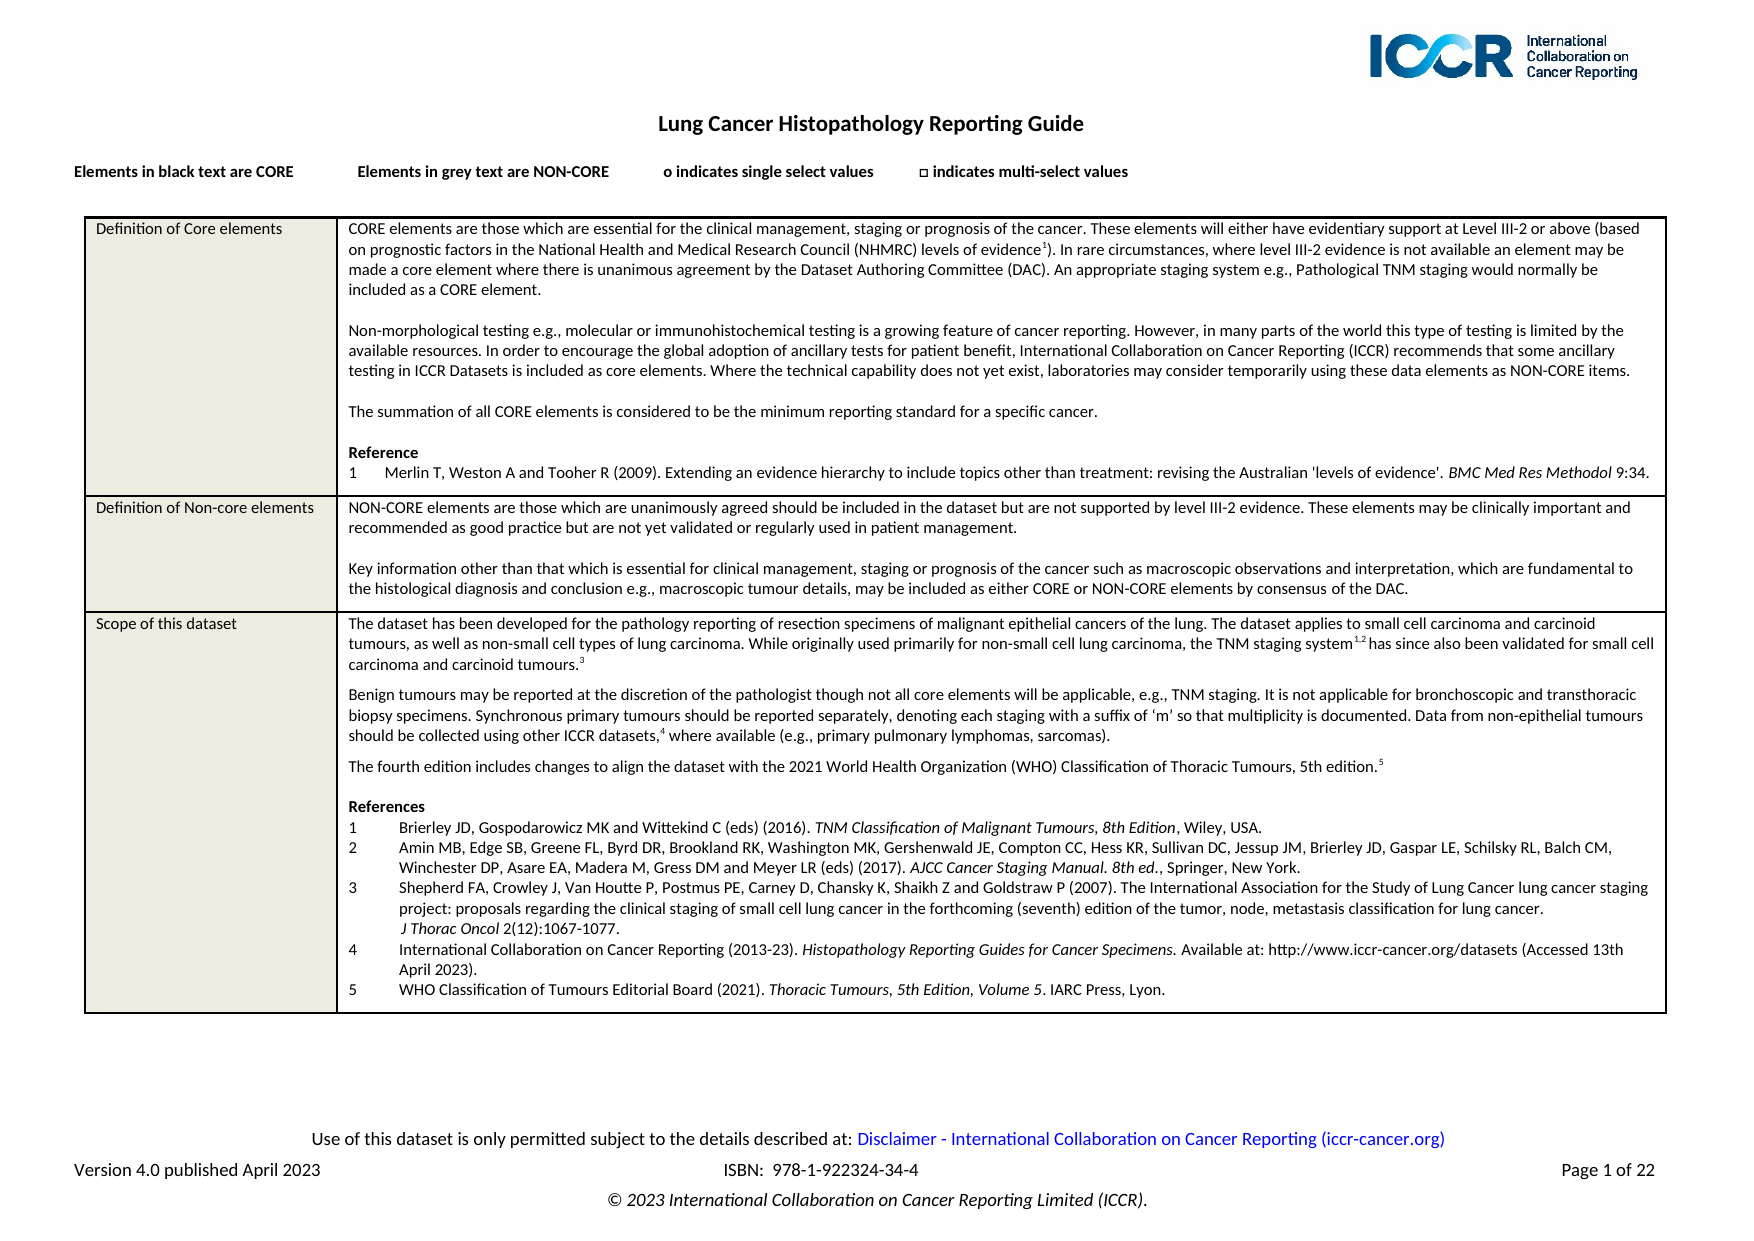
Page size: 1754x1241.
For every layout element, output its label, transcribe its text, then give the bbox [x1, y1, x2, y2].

table_cell Definition of Non-core elements [86, 497, 336, 611]
table_cell The dataset has been developed for the pathology reporting of resection specimens of malignant epithelial cancers of the lung. The dataset applies to small cell carcinoma and carcinoid tumours, as well as non-small cell types of lung carcinoma. While originally used primarily for non-small cell lung carcinoma, the TNM staging system1,2 has since also been validated for small cell carcinoma and carcinoid tumours.3 Benign tumours may be reported at the discretion of the pathologist though not all core elements will be applicable, e.g., TNM staging. It is not applicable for bronchoscopic and transthoracic biopsy specimens. Synchronous primary tumours should be reported separately, denoting each staging with a suffix of ‘m’ so that multiplicity is documented. Data from non-epithelial tumours should be collected using other ICCR datasets,4 where available (e.g., primary pulmonary lymphomas, sarcomas). The fourth edition includes changes to align the dataset with the 2021 World Health Organization (WHO) Classification of Thoracic Tumours, 5th edition.5 References 1 Brierley JD, Gospodarowicz MK and Wittekind C (eds) (2016). TNM Classification of Malignant Tumours, 8th Edition, Wiley, USA. 2 Amin MB, Edge SB, Greene FL, Byrd DR, Brookland RK, Washington MK, Gershenwald JE, Compton CC, Hess KR, Sullivan DC, Jessup JM, Brierley JD, Gaspar LE, Schilsky RL, Balch CM, Winchester DP, Asare EA, Madera M, Gress DM and Meyer LR (eds) (2017). AJCC Cancer Staging Manual. 8th ed., Springer, New York. 3 Shepherd FA, Crowley J, Van Houtte P, Postmus PE, Carney D, Chansky K, Shaikh Z and Goldstraw P (2007). The International Association for the Study of Lung Cancer lung cancer staging project: proposals regarding the clinical staging of small cell lung cancer in the forthcoming (seventh) edition of the tumor, node, metastasis classification for lung cancer. J Thorac Oncol 2(12):1067-1077. 4 International Collaboration on Cancer Reporting (2013-23). Histopathology Reporting Guides for Cancer Specimens. Available at: http://www.iccr-cancer.org/datasets (Accessed 13th April 2023). 5 WHO Classification of Tumours Editorial Board (2021). Thoracic Tumours, 5th Edition, Volume 5. IARC Press, Lyon. [338, 613, 1665, 1012]
picture [1352, 14, 1656, 99]
table_header Definition of Core elements [86, 219, 336, 495]
table_cell Scope of this dataset [86, 613, 336, 1012]
table_cell NON-CORE elements are those which are unanimously agreed should be included in the dataset but are not supported by level III-2 evidence. These elements may be clinically important and recommended as good practice but are not yet validated or regularly used in patient management. Key information other than that which is essential for clinical management, staging or prognosis of the cancer such as macroscopic observations and interpretation, which are fundamental to the histological diagnosis and conclusion e.g., macroscopic tumour details, may be included as either CORE or NON-CORE elements by consensus of the DAC. [338, 497, 1665, 611]
table_header CORE elements are those which are essential for the clinical management, staging or prognosis of the cancer. These elements will either have evidentiary support at Level III-2 or above (based on prognostic factors in the National Health and Medical Research Council (NHMRC) levels of evidence1). In rare circumstances, where level III-2 evidence is not available an element may be made a core element where there is unanimous agreement by the Dataset Authoring Committee (DAC). An appropriate staging system e.g., Pathological TNM staging would normally be included as a CORE element. Non-morphological testing e.g., molecular or immunohistochemical testing is a growing feature of cancer reporting. However, in many parts of the world this type of testing is limited by the available resources. In order to encourage the global adoption of ancillary tests for patient benefit, International Collaboration on Cancer Reporting (ICCR) recommends that some ancillary testing in ICCR Datasets is included as core elements. Where the technical capability does not yet exist, laboratories may consider temporarily using these data elements as NON-CORE items. The summation of all CORE elements is considered to be the minimum reporting standard for a specific cancer. Reference 1 Merlin T, Weston A and Tooher R (2009). Extending an evidence hierarchy to include topics other than treatment: revising the Australian 'levels of evidence'. BMC Med Res Methodol 9:34. [338, 219, 1665, 495]
text Elements in black text are CORE Elements in grey text are NON-CORE o indicates single select values □ indicates multi-select values [74, 161, 1683, 181]
text Lung Cancer Histopathology Reporting Guide [59, 109, 1683, 137]
